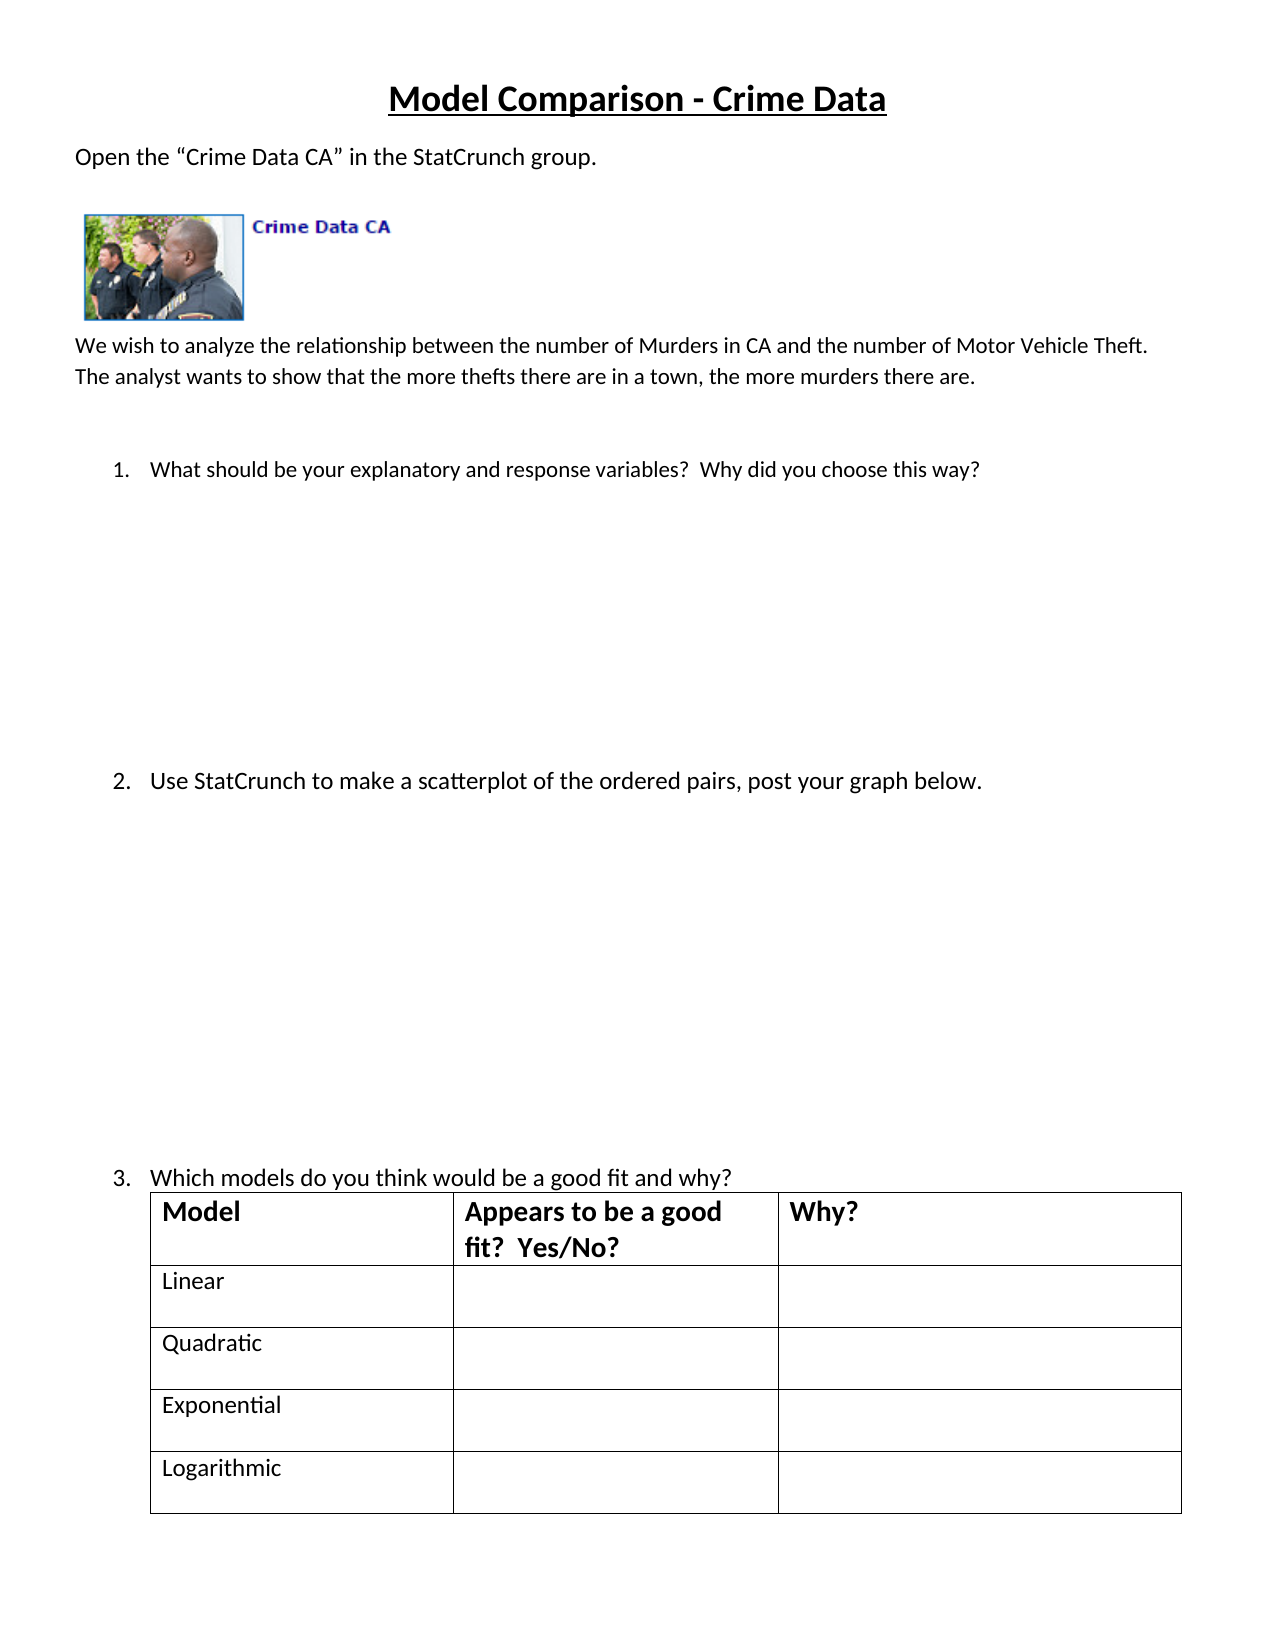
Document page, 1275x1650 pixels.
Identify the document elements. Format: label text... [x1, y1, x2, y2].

table_cell Logarithmic [151, 1452, 453, 1513]
table_cell [454, 1390, 778, 1451]
table_header Model [151, 1193, 453, 1264]
picture [75, 202, 400, 332]
list Which models do you think would be a good fit and why? [112, 1162, 1200, 1192]
text We wish to analyze the relationship between the number of Murders in CA and the number of Motor Vehicle Theft. The analyst wants to show that the more thefts there are in a town, the more murders there are. [75, 332, 1200, 390]
table_cell [779, 1452, 1181, 1513]
table_header Appears to be a good fit? Yes/No? [454, 1193, 778, 1264]
table_header Why? [779, 1193, 1181, 1264]
table_cell Exponential [151, 1390, 453, 1451]
table_cell [454, 1452, 778, 1513]
table_cell [454, 1266, 778, 1327]
table_cell [779, 1328, 1181, 1389]
list Use StatCrunch to make a scatterplot of the ordered pairs, post your graph below. [112, 765, 1200, 795]
table_cell [454, 1328, 778, 1389]
table_cell Linear [151, 1266, 453, 1327]
list What should be your explanatory and response variables? Why did you choose this way? [112, 456, 1200, 484]
table_cell Quadratic [151, 1328, 453, 1389]
text Model Comparison - Crime Data [75, 75, 1200, 121]
text Open the “Crime Data CA” in the StatCrunch group. [75, 141, 1200, 172]
table_cell [779, 1266, 1181, 1327]
table_cell [779, 1390, 1181, 1451]
